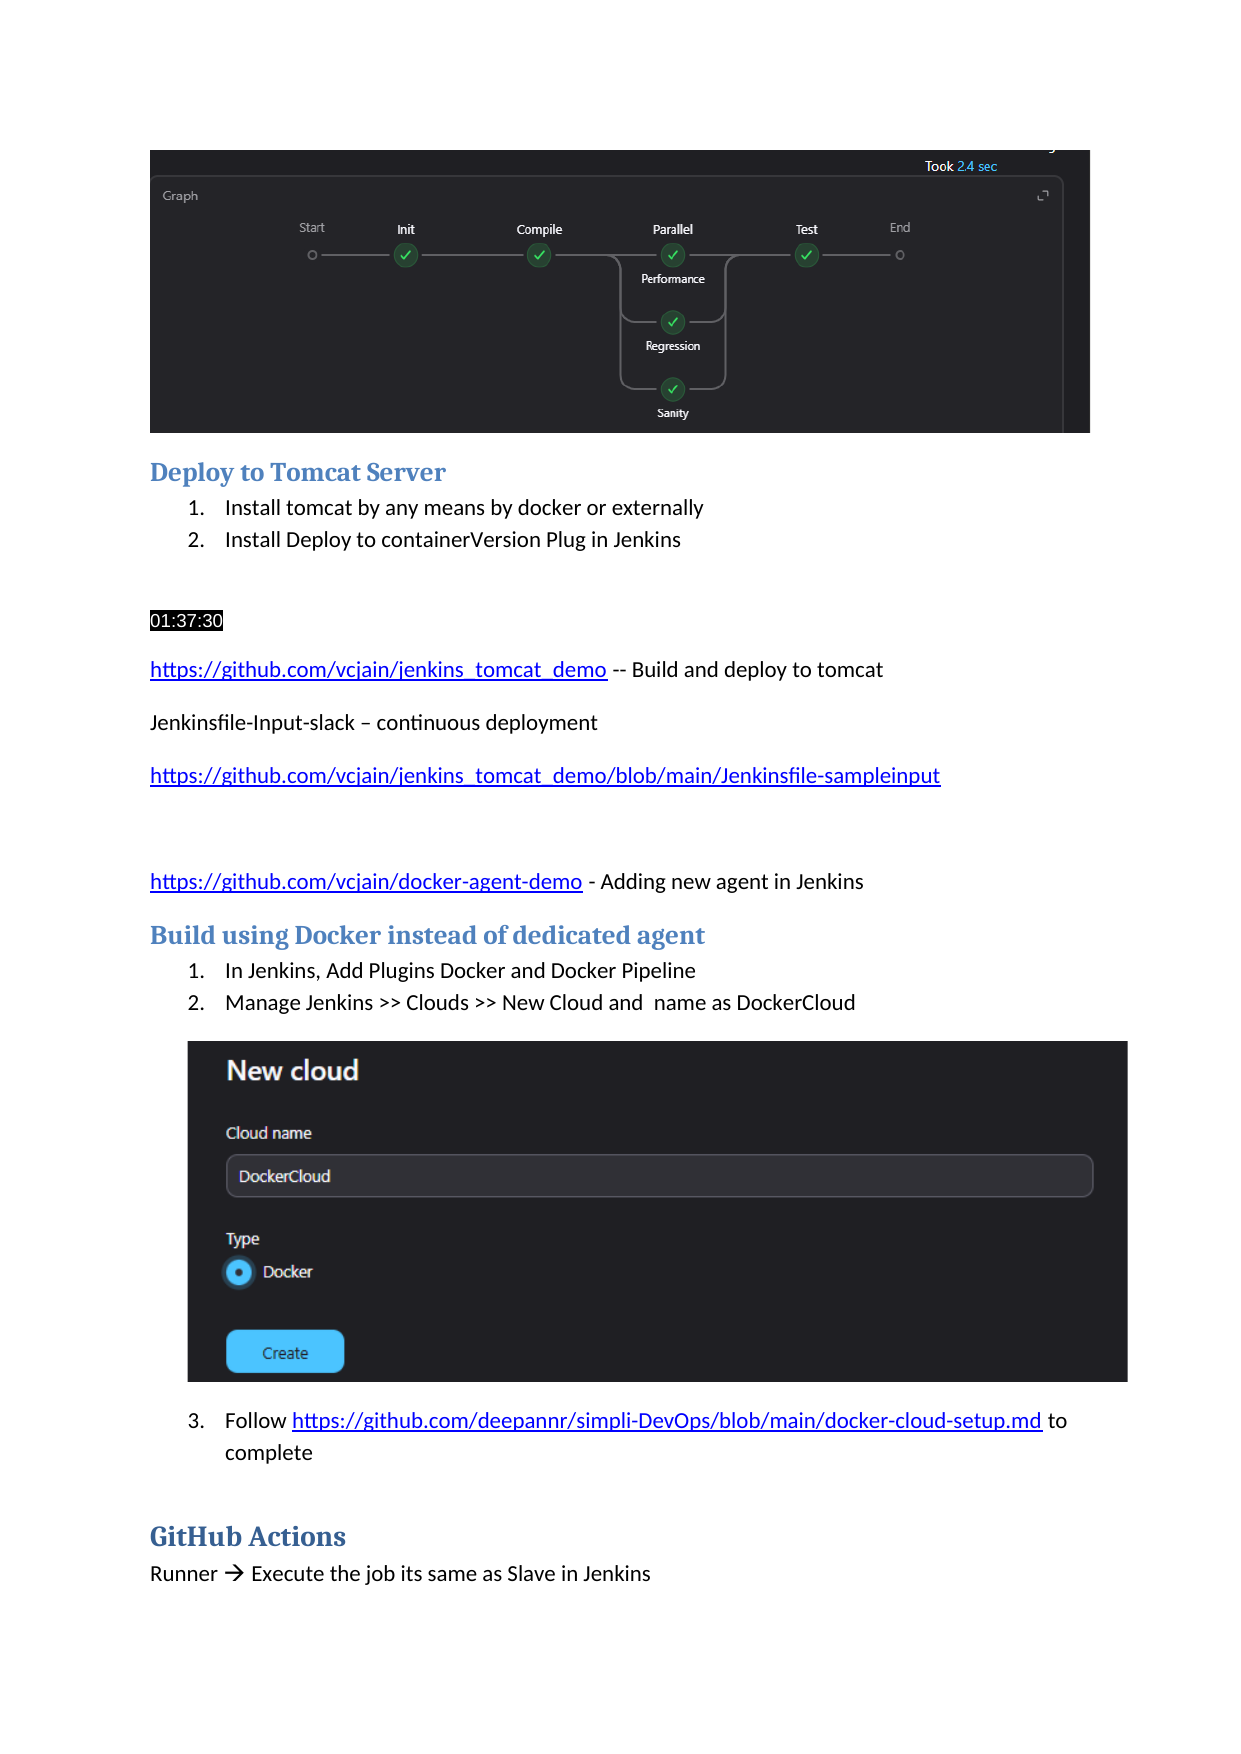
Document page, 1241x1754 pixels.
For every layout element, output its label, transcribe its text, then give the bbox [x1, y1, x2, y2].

list Install tomcat by any means by docker or externally [187, 493, 1090, 521]
text Runner Execute the job its same as Slave in Jenkins [150, 1559, 1090, 1587]
subtitle GitHub Actions [150, 1521, 1090, 1554]
text https://github.com/vcjain/jenkins_tomcat_demo/blob/main/Jenkinsfile-sampleinput [150, 761, 1090, 789]
list In Jenkins, Add Plugins Docker and Docker Pipeline [187, 956, 1090, 984]
list Install Deploy to containerVersion Plug in Jenkins [187, 525, 1090, 553]
text https://github.com/vcjain/jenkins_tomcat_demo -- Build and deploy to tomcat [150, 655, 1090, 683]
text 01:37:30 [150, 578, 1090, 631]
subtitle Deploy to Tomcat Server [150, 457, 1090, 488]
picture [150, 150, 1091, 433]
text https://github.com/vcjain/docker-agent-demo - Adding new agent in Jenkins [150, 867, 1090, 895]
subtitle Build using Docker instead of dedicated agent [150, 920, 1090, 951]
picture [187, 1041, 1128, 1382]
list Follow https://github.com/deepannr/simpli-DevOps/blob/main/docker-cloud-setup.md to complete [187, 1406, 1090, 1466]
text Jenkinsfile-Input-slack – continuous deployment [150, 708, 1090, 736]
list Manage Jenkins >> Clouds >> New Cloud and name as DockerCloud [187, 988, 1090, 1016]
